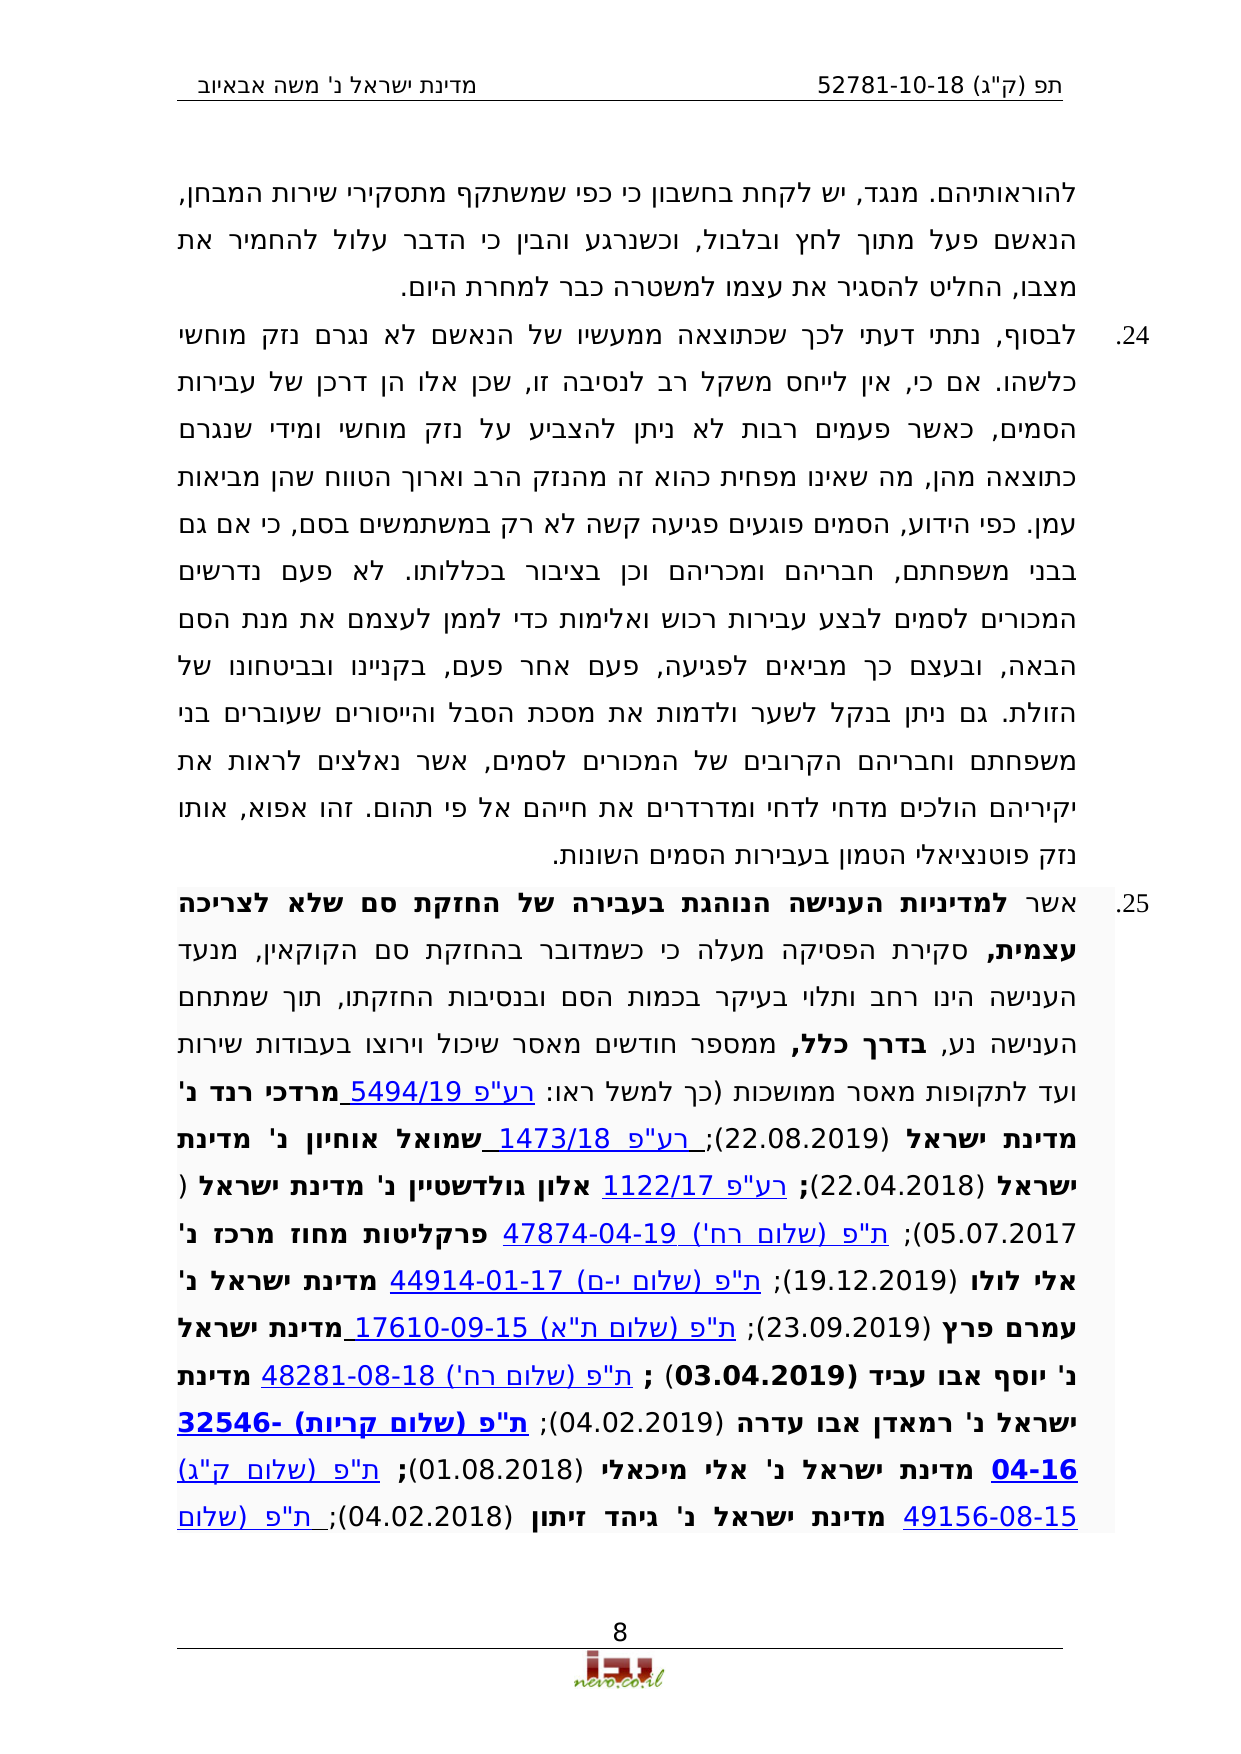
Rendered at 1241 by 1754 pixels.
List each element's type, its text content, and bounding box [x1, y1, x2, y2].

picture [574, 1650, 666, 1689]
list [177, 177, 1122, 303]
list לבסוף, נתתי דעתי לכך שכתוצאה ממעשיו של הנאשם לא נגרם נזק מוחשי כלשהו. אם כי, אין לייחס משקל רב לנסיבה זו, שכן אלו הן דרכן של עבירות הסמים, כאשר פעמים רבות לא ניתן להצביע על נזק מוחשי ומידי שנגרם כתוצאה מהן, מה שאינו מפחית כהוא זה מהנזק הרב וארוך הטווח שהן מביאות עמן. כפי הידוע, הסמים פוגעים פגיעה קשה לא רק במשתמשים בסם, כי אם גם בבני משפחתם, חבריהם ומכריהם וכן בציבור בכללותו. לא פעם נדרשים המכורים לסמים לבצע עבירות רכוש ואלימות כדי לממן לעצמם את מנת הסם הבאה, ובעצם כך מביאים לפגיעה, פעם אחר פעם, בקניינו ובביטחונו של הזולת. גם ניתן בנקל לשער ולדמות את מסכת הסבל והייסורים שעוברים בני משפחתם וחבריהם הקרובים של המכורים לסמים, אשר נאלצים לראות את יקיריהם הולכים מדחי לדחי ומדרדרים את חייהם אל פי תהום. זהו אפוא, אותו נזק פוטנציאלי הטמון בעבירות הסמים השונות. [177, 319, 1115, 871]
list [177, 887, 1115, 1533]
